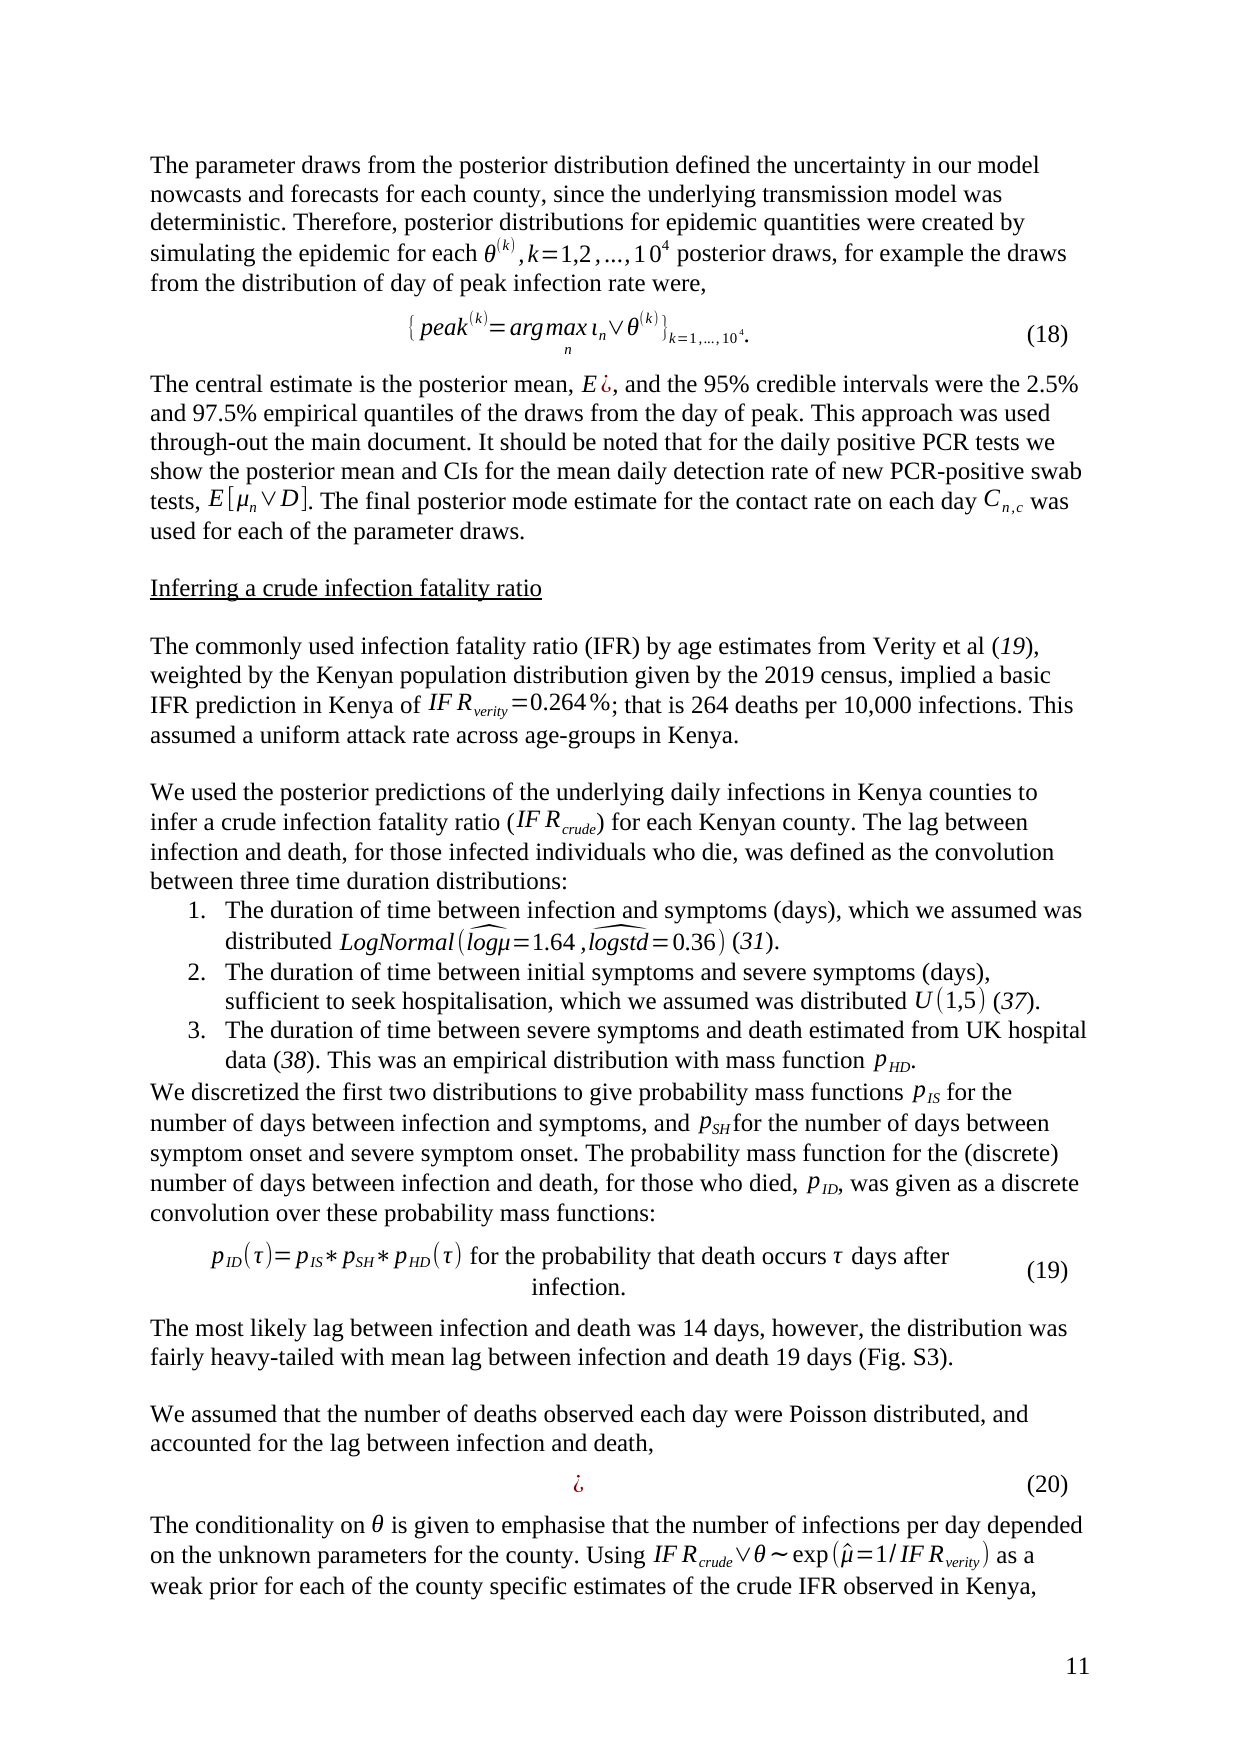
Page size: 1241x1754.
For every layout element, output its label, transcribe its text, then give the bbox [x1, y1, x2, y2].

table_header (18) [1007, 299, 1088, 367]
table_header for the probability that death occurs days after infection. [153, 1229, 1005, 1311]
list The duration of time between severe symptoms and death estimated from UK hospital data (38). This was an empirical distribution with mass function . [187, 1015, 1090, 1076]
text The central estimate is the posterior mean, , and the 95% credible intervals were the 2.5% and 97.5% empirical quantiles of the draws from the day of peak. This approach was used through-out the main document. It should be noted that for the daily positive PCR tests we show the posterior mean and CIs for the mean daily detection rate of new PCR-positive swab tests, . The final posterior mode estimate for the contact rate on each day was used for each of the parameter draws. [150, 370, 1090, 545]
text The most likely lag between infection and death was 14 days, however, the distribution was fairly heavy-tailed with mean lag between infection and death 19 days (Fig. S3). [150, 1313, 1090, 1370]
table_header . [153, 299, 1005, 367]
table_header (19) [1007, 1229, 1088, 1311]
text We discretized the first two distributions to give probability mass functions for the number of days between infection and symptoms, and for the number of days between symptom onset and severe symptom onset. The probability mass function for the (discrete) number of days between infection and death, for those who died, , was given as a discrete convolution over these probability mass functions: [150, 1076, 1090, 1227]
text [150, 1510, 1090, 1600]
list The duration of time between initial symptoms and severe symptoms (days), sufficient to seek hospitalisation, which we assumed was distributed (37). [187, 957, 1090, 1015]
text The parameter draws from the posterior distribution defined the uncertainty in our model nowcasts and forecasts for each county, since the underlying transmission model was deterministic. Therefore, posterior distributions for epidemic quantities were created by simulating the epidemic for each posterior draws, for example the draws from the distribution of day of peak infection rate were, [150, 150, 1090, 297]
text We assumed that the number of deaths observed each day were Poisson distributed, and accounted for the lag between infection and death, [150, 1399, 1090, 1457]
text The commonly used infection fatality ratio (IFR) by age estimates from Verity et al (19), weighted by the Kenyan population distribution given by the 2019 census, implied a basic IFR prediction in Kenya of ; that is 264 deaths per 10,000 infections. This assumed a uniform attack rate across age-groups in Kenya. [150, 631, 1090, 748]
table_header [153, 1459, 1005, 1508]
text Inferring a crude infection fatality ratio [150, 573, 1090, 602]
list The duration of time between infection and symptoms (days), which we assumed was distributed (31). [187, 895, 1090, 957]
table_header (20) [1007, 1459, 1088, 1508]
text We used the posterior predictions of the underlying daily infections in Kenya counties to infer a crude infection fatality ratio () for each Kenyan county. The lag between infection and death, for those infected individuals who die, was defined as the convolution between three time duration distributions: [150, 777, 1090, 895]
